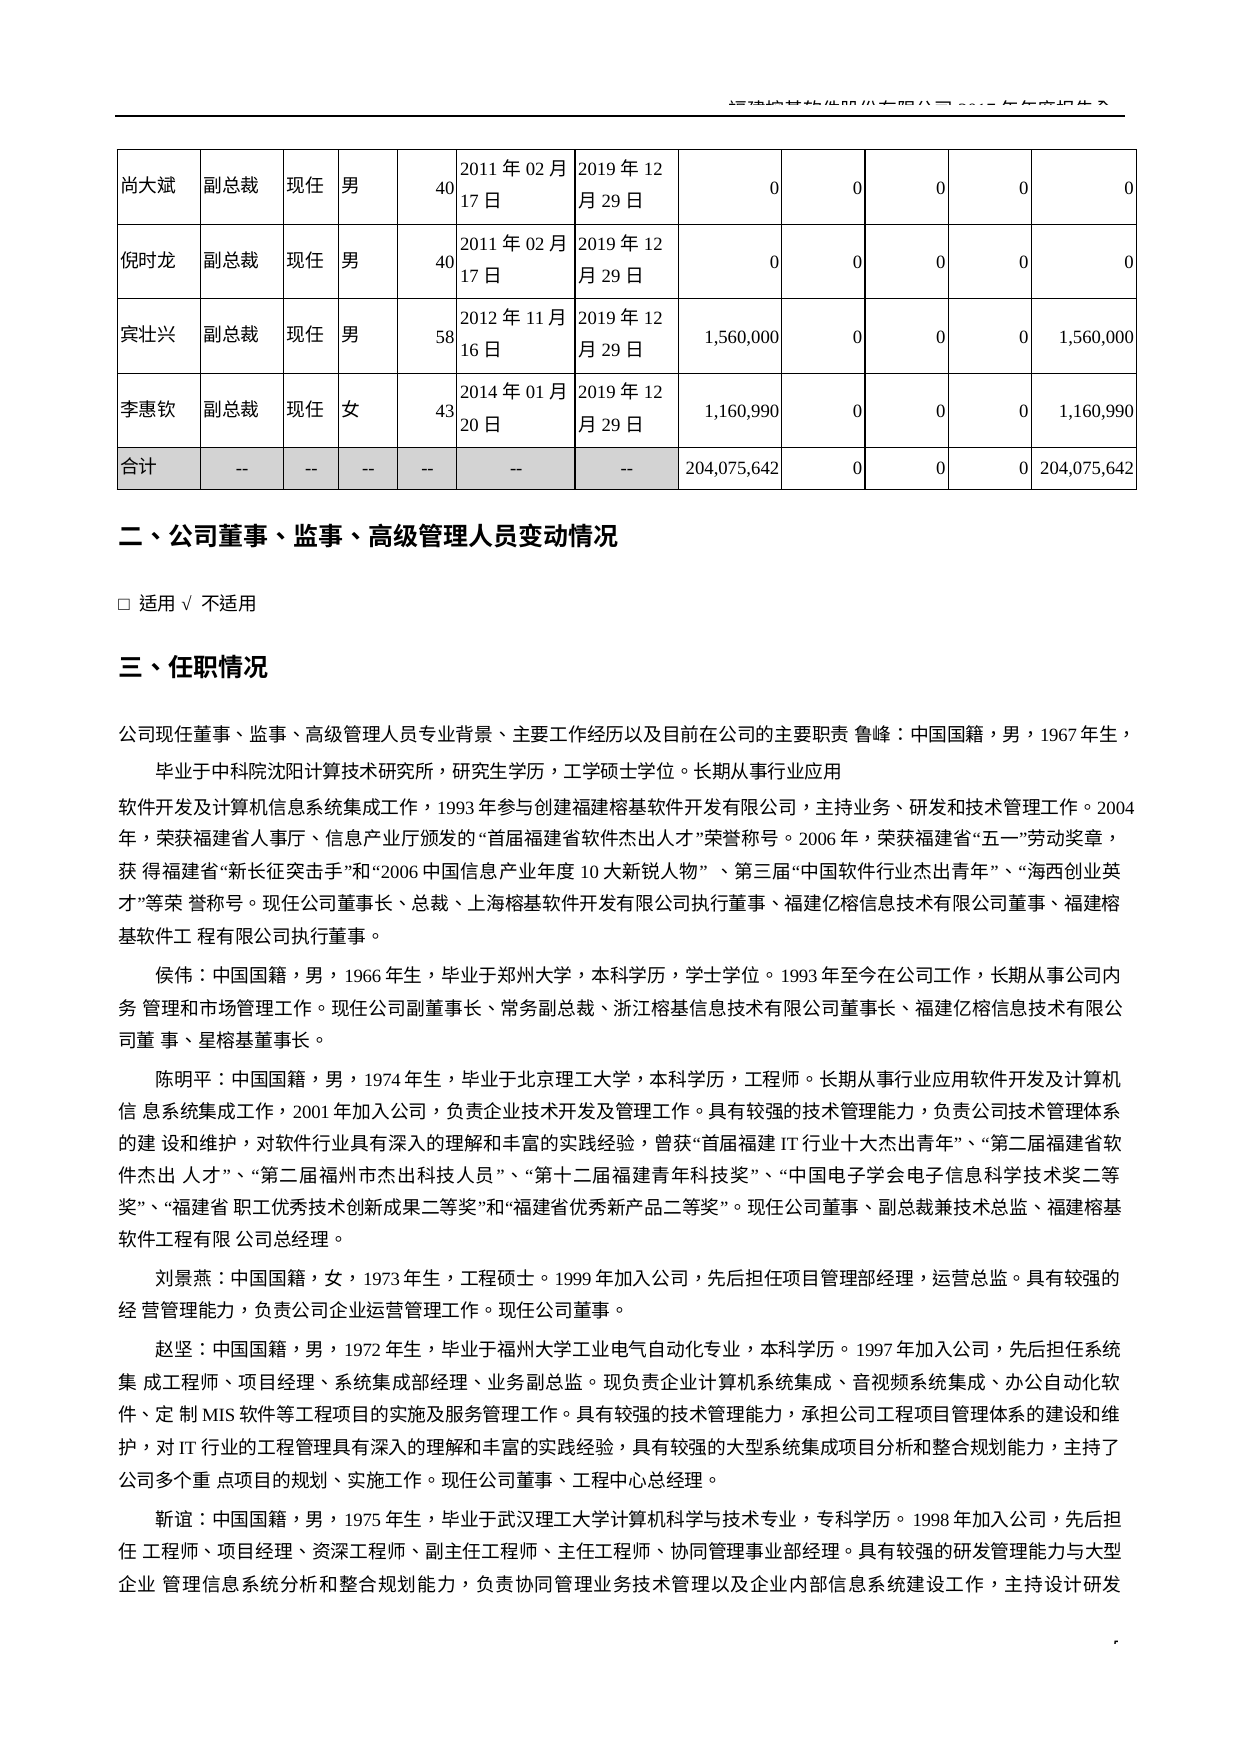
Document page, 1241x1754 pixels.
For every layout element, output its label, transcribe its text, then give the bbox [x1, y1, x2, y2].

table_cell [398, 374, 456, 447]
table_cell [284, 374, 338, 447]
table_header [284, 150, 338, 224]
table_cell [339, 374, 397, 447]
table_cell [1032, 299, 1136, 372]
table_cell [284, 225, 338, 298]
subtitle 三、任职情况 [118, 649, 1151, 683]
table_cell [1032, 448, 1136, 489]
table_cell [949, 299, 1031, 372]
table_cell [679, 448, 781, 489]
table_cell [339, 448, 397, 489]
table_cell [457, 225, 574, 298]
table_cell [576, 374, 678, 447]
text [118, 1506, 1123, 1597]
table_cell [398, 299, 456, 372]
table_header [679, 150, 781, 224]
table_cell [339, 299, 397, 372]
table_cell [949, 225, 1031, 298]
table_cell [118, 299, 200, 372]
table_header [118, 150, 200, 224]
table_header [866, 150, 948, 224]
text 公司现任董事、监事、高级管理人员专业背景、主要工作经历以及目前在公司的主要职责 鲁峰：中国国籍，男，1967年生，毕业于中科院沈阳计算技术研究所，研究生学历，工学硕士学位。长期从事行业应用 [118, 721, 1151, 784]
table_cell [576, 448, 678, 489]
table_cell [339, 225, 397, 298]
text 赵坚：中国国籍，男，1972年生，毕业于福州大学工业电气自动化专业，本科学历。1997年加入公司，先后担任系统集 成工程师、项目经理、系统集成部经理、业务副总监。现负责企业计算机系统集成、音视频系统集成、办公自动化软件、定 制MIS软件等工程项目的实施及服务管理工作。具有较强的技术管理能力，承担公司工程项目管理体系的建设和维护，对IT 行业的工程管理具有深入的理解和丰富的实践经验，具有较强的大型系统集成项目分析和整合规划能力，主持了公司多个重 点项目的规划、实施工作。现任公司董事、工程中心总经理。 [118, 1337, 1122, 1492]
text 刘景燕：中国国籍，女，1973年生，工程硕士。1999年加入公司，先后担任项目管理部经理，运营总监。具有较强的经 营管理能力，负责公司企业运营管理工作。现任公司董事。 [118, 1265, 1122, 1323]
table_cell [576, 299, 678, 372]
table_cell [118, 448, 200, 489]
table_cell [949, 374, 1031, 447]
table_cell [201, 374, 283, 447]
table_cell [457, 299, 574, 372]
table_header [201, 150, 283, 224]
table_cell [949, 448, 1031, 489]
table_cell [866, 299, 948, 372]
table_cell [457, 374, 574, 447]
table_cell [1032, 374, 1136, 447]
text 软件开发及计算机信息系统集成工作，1993年参与创建福建榕基软件开发有限公司，主持业务、研发和技术管理工作。2004 [118, 796, 1151, 819]
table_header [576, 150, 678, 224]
text □ 适用 √ 不适用 [118, 590, 1151, 615]
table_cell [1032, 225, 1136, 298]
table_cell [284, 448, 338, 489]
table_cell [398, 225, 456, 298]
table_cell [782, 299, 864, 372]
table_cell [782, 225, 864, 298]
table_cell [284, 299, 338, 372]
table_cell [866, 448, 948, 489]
text 侯伟：中国国籍，男，1966年生，毕业于郑州大学，本科学历，学士学位。1993年至今在公司工作，长期从事公司内务 管理和市场管理工作。现任公司副董事长、常务副总裁、浙江榕基信息技术有限公司董事长、福建亿榕信息技术有限公司董 事、星榕基董事长。 [118, 962, 1123, 1053]
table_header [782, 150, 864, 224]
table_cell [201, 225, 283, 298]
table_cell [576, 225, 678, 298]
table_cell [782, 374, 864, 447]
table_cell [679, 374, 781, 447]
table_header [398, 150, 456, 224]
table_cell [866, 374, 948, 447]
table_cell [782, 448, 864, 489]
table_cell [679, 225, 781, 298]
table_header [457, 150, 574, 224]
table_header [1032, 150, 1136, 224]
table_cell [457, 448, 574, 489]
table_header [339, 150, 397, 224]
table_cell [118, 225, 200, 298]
subtitle 二、公司董事、监事、高级管理人员变动情况 [118, 518, 1151, 552]
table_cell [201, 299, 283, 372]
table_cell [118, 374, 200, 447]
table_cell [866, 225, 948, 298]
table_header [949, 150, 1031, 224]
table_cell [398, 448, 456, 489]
text 年，荣获福建省人事厅、信息产业厅颁发的“首届福建省软件杰出人才”荣誉称号。2006年，荣获福建省“五一”劳动奖章，获 得福建省“新长征突击手”和“2006中国信息产业年度10大新锐人物” 、第三届“中国软件行业杰出青年”、“海西创业英才”等荣 誉称号。现任公司董事长、总裁、上海榕基软件开发有限公司执行董事、福建亿榕信息技术有限公司董事、福建榕基软件工 程有限公司执行董事。 [118, 825, 1123, 949]
text 陈明平：中国国籍，男，1974年生，毕业于北京理工大学，本科学历，工程师。长期从事行业应用软件开发及计算机信 息系统集成工作，2001年加入公司，负责企业技术开发及管理工作。具有较强的技术管理能力，负责公司技术管理体系的建 设和维护，对软件行业具有深入的理解和丰富的实践经验，曾获“首届福建IT行业十大杰出青年”、“第二届福建省软件杰出 人才”、“第二届福州市杰出科技人员”、“第十二届福建青年科技奖”、“中国电子学会电子信息科学技术奖二等奖”、“福建省 职工优秀技术创新成果二等奖”和“福建省优秀新产品二等奖”。现任公司董事、副总裁兼技术总监、福建榕基软件工程有限 公司总经理。 [118, 1067, 1123, 1252]
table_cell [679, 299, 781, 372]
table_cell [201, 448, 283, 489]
